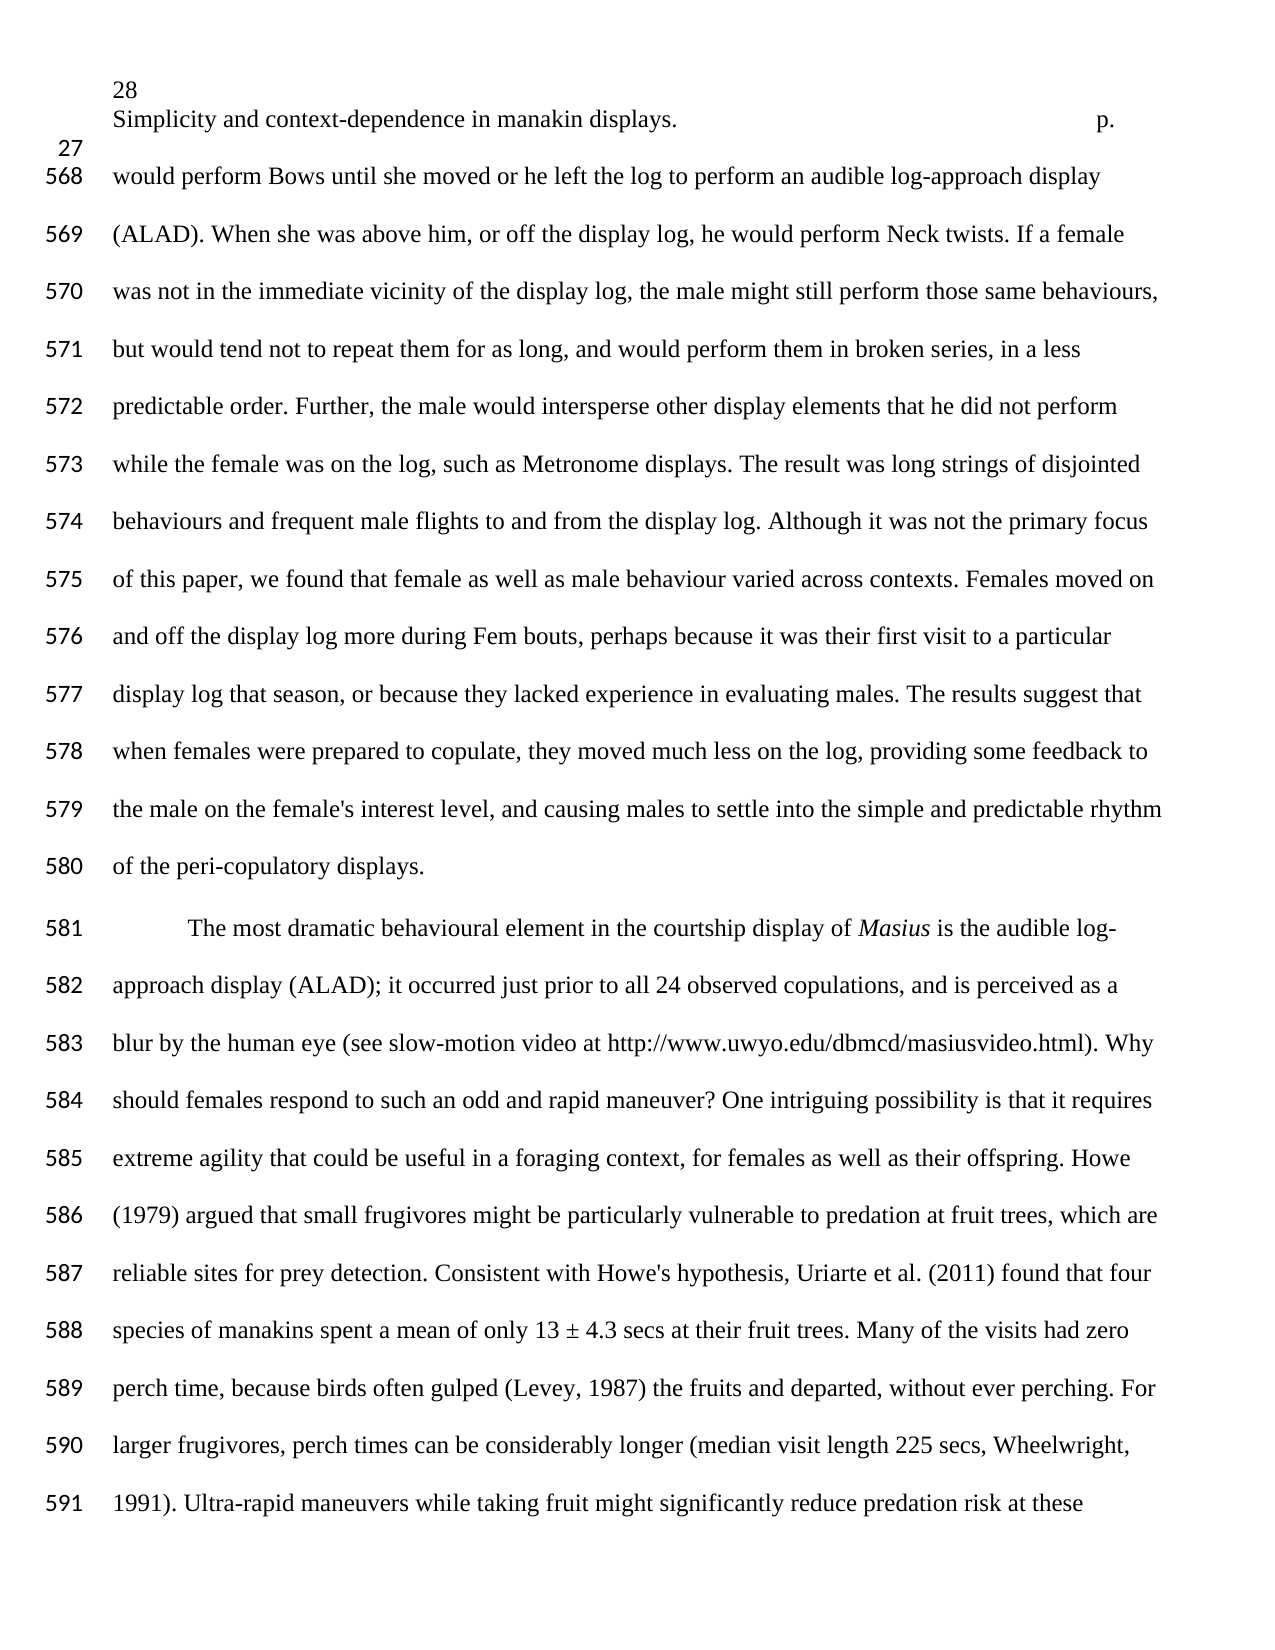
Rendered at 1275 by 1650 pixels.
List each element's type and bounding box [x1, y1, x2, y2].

subtitle [112, 161, 1162, 880]
subtitle [112, 913, 1162, 1517]
